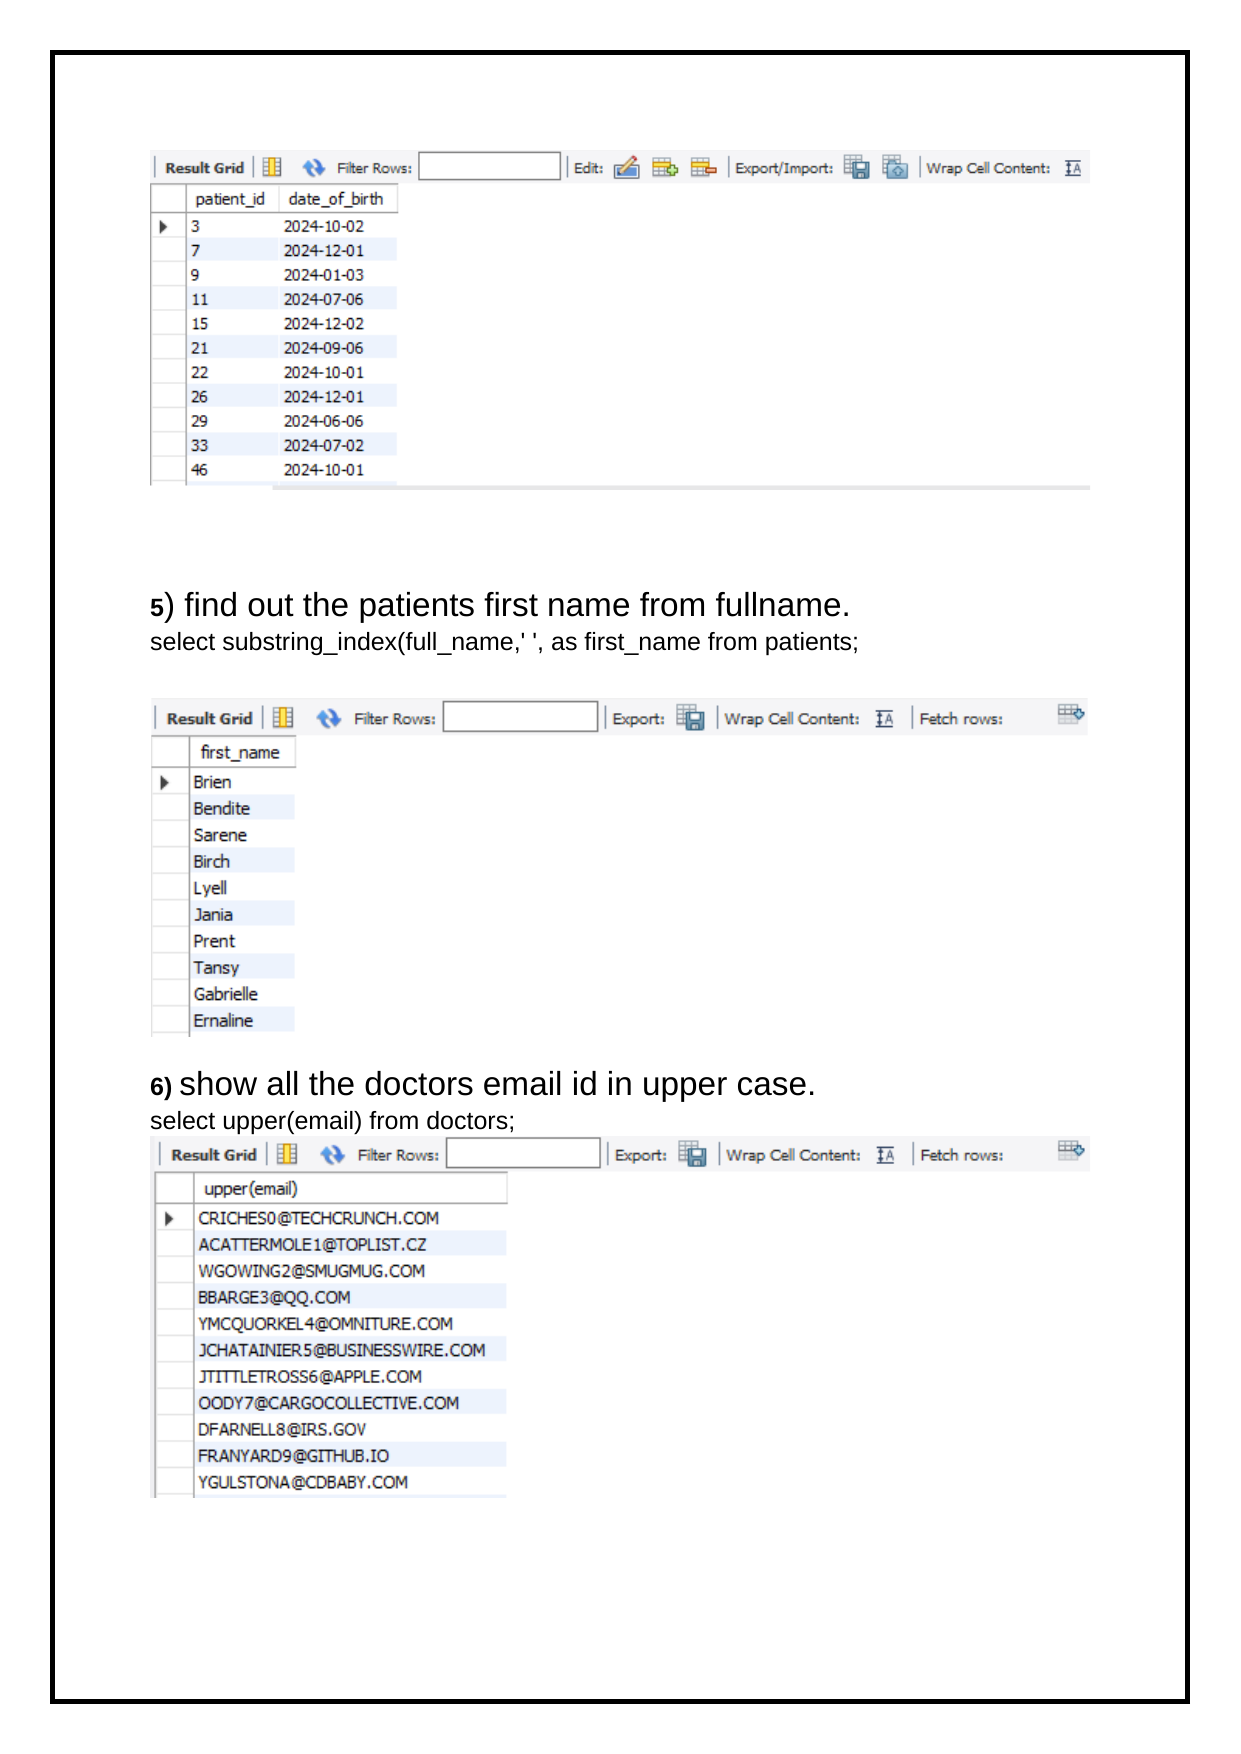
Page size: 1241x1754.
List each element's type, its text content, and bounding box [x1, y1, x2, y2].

text select substring_index(full_name,' ', as first_name from patients; [150, 627, 1090, 655]
picture [150, 150, 1091, 490]
text 6) show all the doctors email id in upper case. [150, 937, 1090, 1103]
text 5) find out the patients first name from fullname. [150, 585, 1090, 623]
picture [150, 698, 1087, 1035]
text select upper(email) from doctors; [150, 1106, 1090, 1134]
picture [150, 1136, 1091, 1498]
